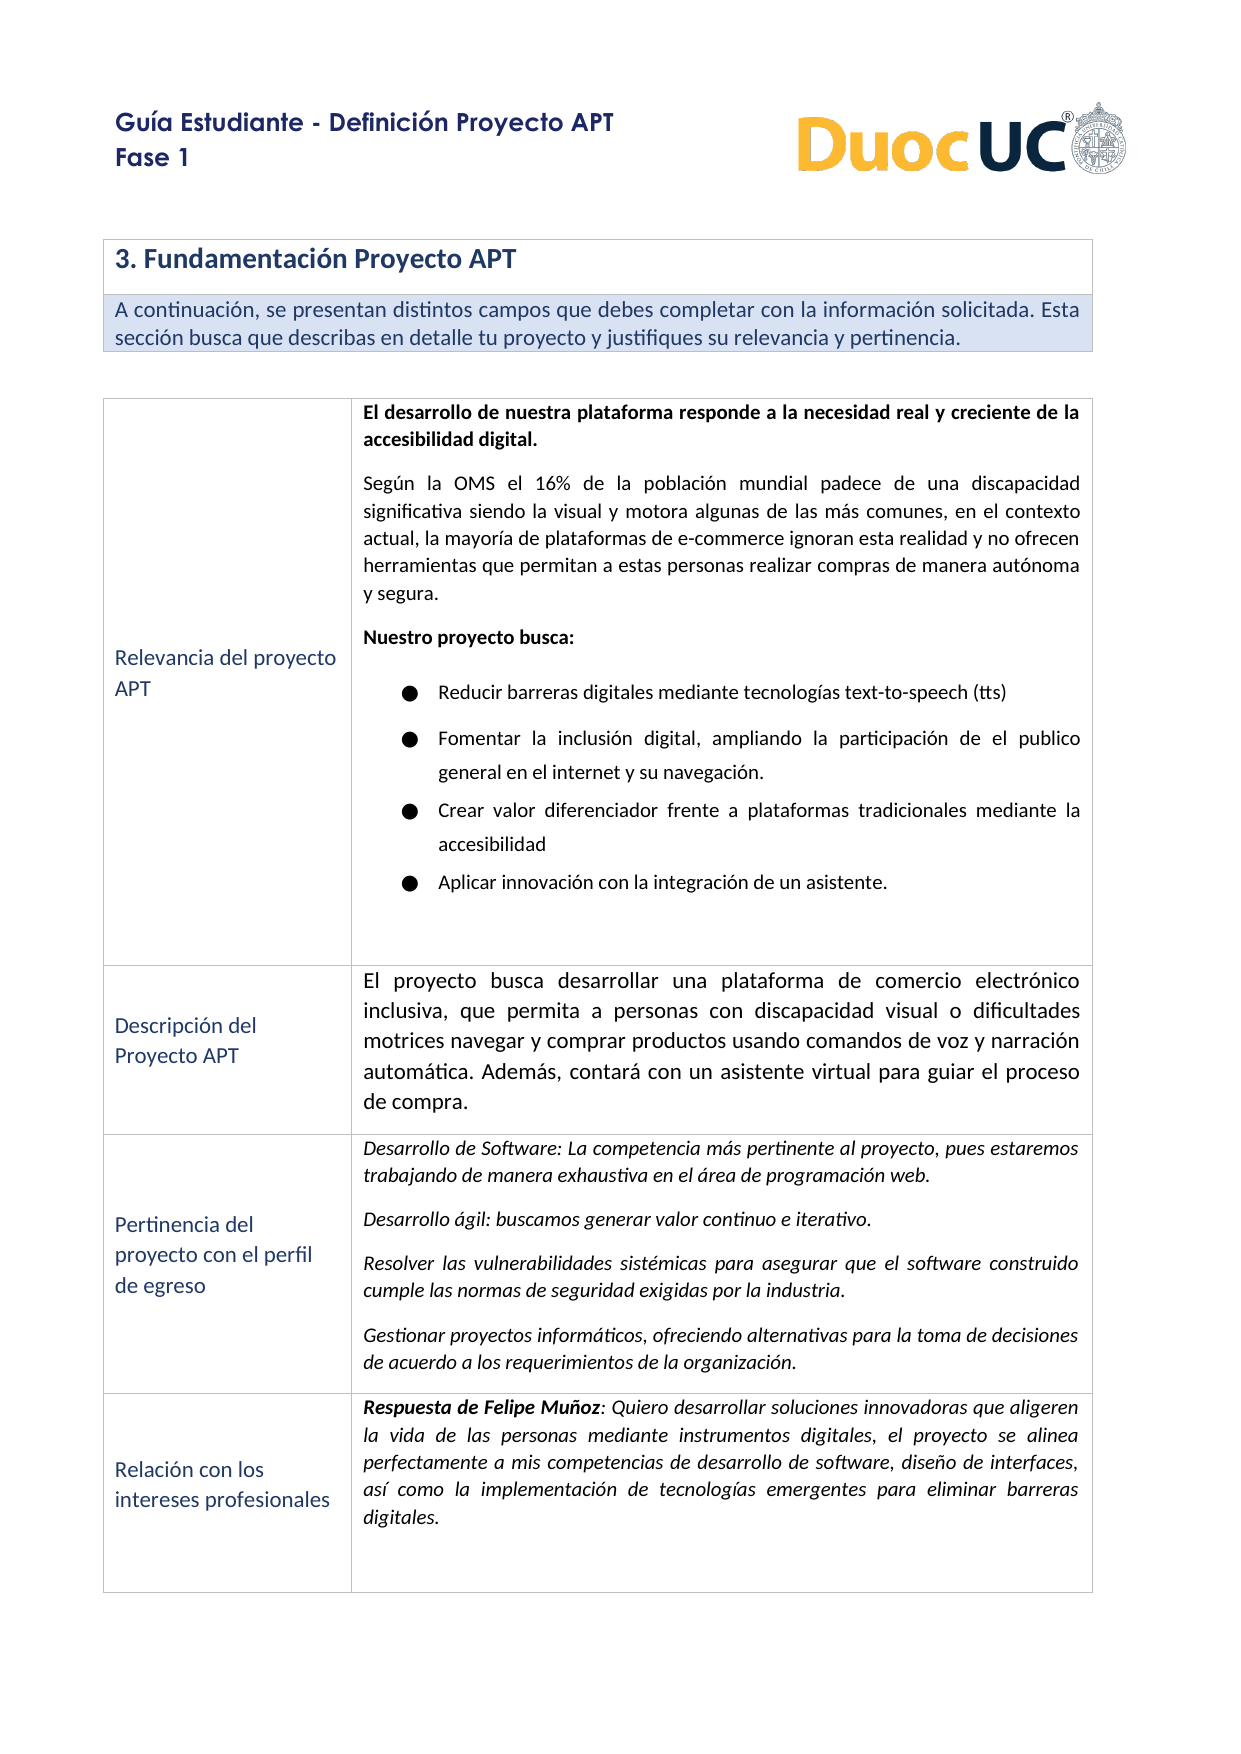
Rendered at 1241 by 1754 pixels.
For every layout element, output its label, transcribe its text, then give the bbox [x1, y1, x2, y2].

table_cell Relación con los intereses profesionales [104, 1394, 351, 1592]
table_cell Respuesta de Felipe Muñoz: Quiero desarrollar soluciones innovadoras que aligeren la vida de las personas mediante instrumentos digitales, el proyecto se alinea perfectamente a mis competencias de desarrollo de software, diseño de interfaces, así como la implementación de tecnologías emergentes para eliminar barreras digitales. [352, 1394, 1092, 1592]
table_header El desarrollo de nuestra plataforma responde a la necesidad real y creciente de la accesibilidad digital. Según la OMS el 16% de la población mundial padece de una discapacidad significativa siendo la visual y motora algunas de las más comunes, en el contexto actual, la mayoría de plataformas de e-commerce ignoran esta realidad y no ofrecen herramientas que permitan a estas personas realizar compras de manera autónoma y segura. Nuestro proyecto busca: Reducir barreras digitales mediante tecnologías text-to-speech (tts) Fomentar la inclusión digital, ampliando la participación de el publico general en el internet y su navegación. Crear valor diferenciador frente a plataformas tradicionales mediante la accesibilidad Aplicar innovación con la integración de un asistente. [352, 399, 1092, 965]
table_header Relevancia del proyecto APT [104, 399, 351, 965]
table_cell El proyecto busca desarrollar una plataforma de comercio electrónico inclusiva, que permita a personas con discapacidad visual o dificultades motrices navegar y comprar productos usando comandos de voz y narración automática. Además, contará con un asistente virtual para guiar el proceso de compra. [352, 966, 1092, 1134]
table_header 3. Fundamentación Proyecto APT [104, 240, 1092, 294]
table_cell Descripción del Proyecto APT [104, 966, 351, 1134]
picture [798, 102, 1126, 174]
table_cell A continuación, se presentan distintos campos que debes completar con la información solicitada. Esta sección busca que describas en detalle tu proyecto y justifiques su relevancia y pertinencia. [104, 295, 1092, 351]
table_cell Desarrollo de Software: La competencia más pertinente al proyecto, pues estaremos trabajando de manera exhaustiva en el área de programación web. Desarrollo ágil: buscamos generar valor continuo e iterativo. Resolver las vulnerabilidades sistémicas para asegurar que el software construido cumple las normas de seguridad exigidas por la industria. Gestionar proyectos informáticos, ofreciendo alternativas para la toma de decisiones de acuerdo a los requerimientos de la organización. [352, 1135, 1092, 1393]
table_cell Pertinencia del proyecto con el perfil de egreso [104, 1135, 351, 1393]
